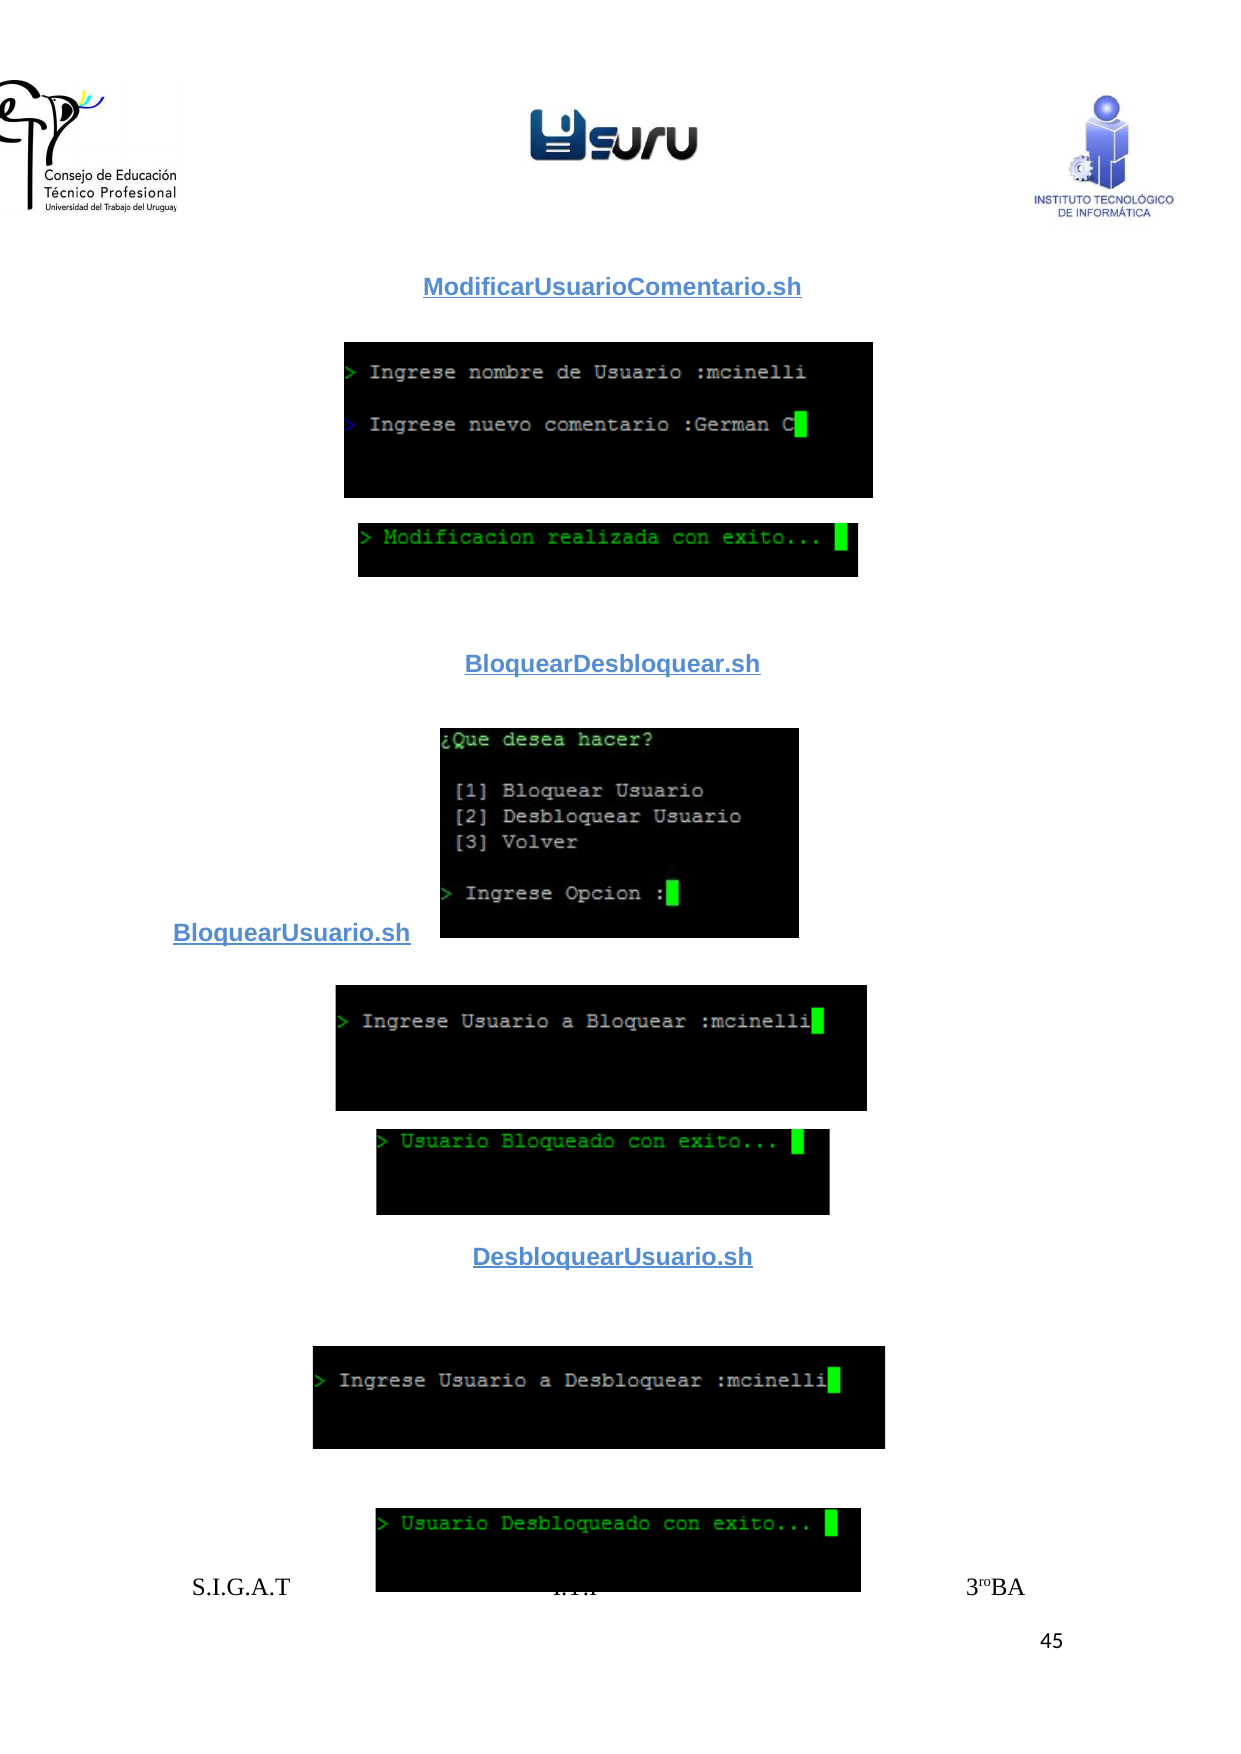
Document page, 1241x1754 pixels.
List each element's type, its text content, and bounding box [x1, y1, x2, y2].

picture [440, 728, 799, 938]
picture [344, 342, 873, 498]
picture [312, 1346, 886, 1449]
picture [500, 75, 726, 194]
picture [375, 1508, 861, 1592]
picture [0, 80, 177, 212]
picture [358, 523, 858, 576]
text BloquearDesbloquear.sh [162, 649, 1063, 678]
picture [335, 985, 867, 1110]
picture [1021, 79, 1187, 245]
text ModificarUsuarioComentario.sh [162, 272, 1063, 301]
text BloquearUsuario.sh [162, 918, 1063, 947]
text DesbloquearUsuario.sh [162, 1241, 1063, 1270]
picture [376, 1129, 829, 1214]
